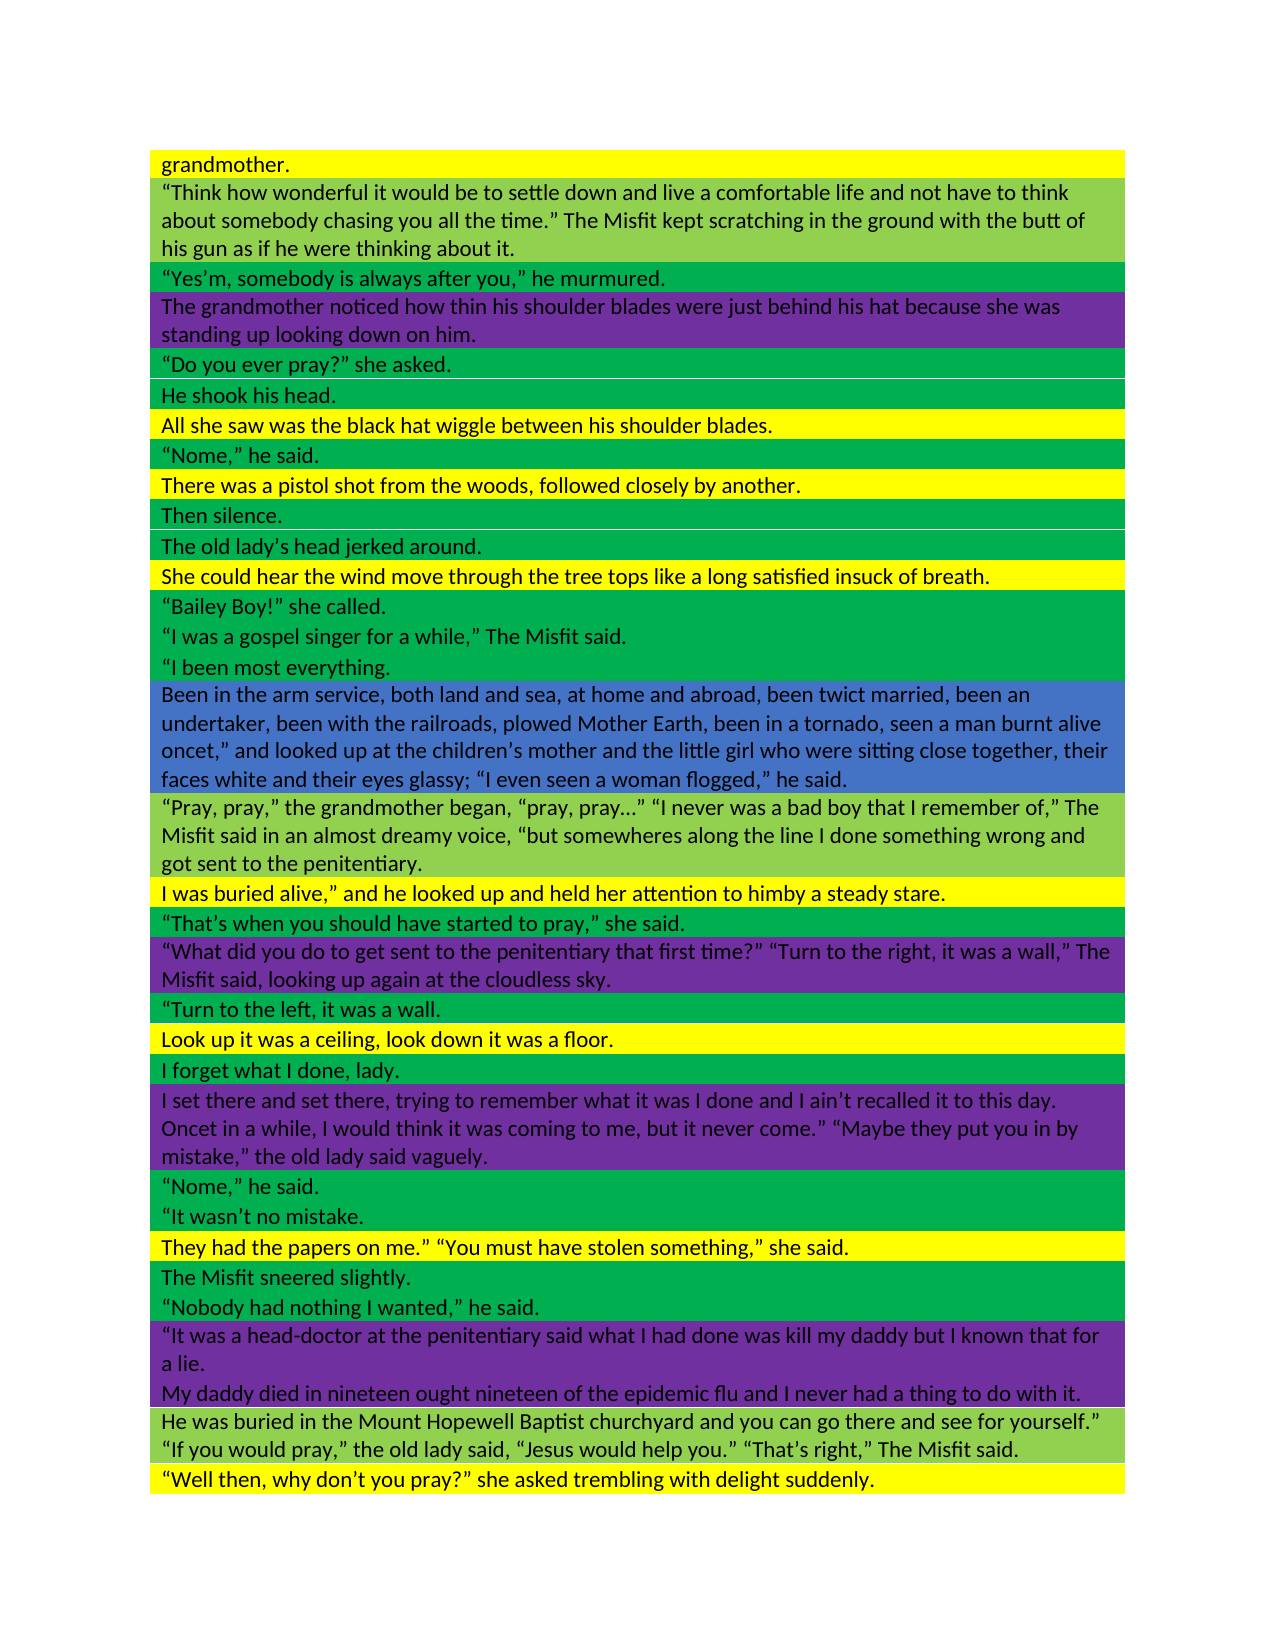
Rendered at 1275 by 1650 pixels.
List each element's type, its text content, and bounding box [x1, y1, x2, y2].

table_cell Look up it was a ceiling, look down it was a floor. [150, 1024, 1125, 1054]
table_cell “Pray, pray,” the grandmother began, “pray, pray…” “I never was a bad boy that I remember of,” The Misfit said in an almost dreamy voice, “but somewheres along the line I done something wrong and got sent to the penitentiary. [150, 793, 1125, 877]
table_cell The old lady’s head jerked around. [150, 530, 1125, 560]
table_cell “Bailey Boy!” she called. [150, 590, 1125, 620]
table_cell “Nome,” he said. [150, 1170, 1125, 1200]
table_cell Oncet in a while, I would think it was coming to me, but it never come.” “Maybe they put you in by mistake,” the old lady said vaguely. [150, 1114, 1125, 1170]
table_cell “That’s when you should have started to pray,” she said. [150, 907, 1125, 937]
table_cell “Turn to the left, it was a wall. [150, 993, 1125, 1023]
table_cell He was buried in the Mount Hopewell Baptist churchyard and you can go there and see for yourself.” “If you would pray,” the old lady said, “Jesus would help you.” “That’s right,” The Misfit said. [150, 1408, 1125, 1463]
table_cell “I been most everything. [150, 650, 1125, 681]
table_cell “What did you do to get sent to the penitentiary that first time?” “Turn to the right, it was a wall,” The Misfit said, looking up again at the cloudless sky. [150, 937, 1125, 993]
table_cell My daddy died in nineteen ought nineteen of the epidemic flu and I never had a thing to do with it. [150, 1377, 1125, 1407]
table_cell The grandmother noticed how thin his shoulder blades were just behind his hat because she was standing up looking down on him. [150, 292, 1125, 348]
table_cell I was buried alive,” and he looked up and held her attention to himby a steady stare. [150, 877, 1125, 907]
table_cell They had the papers on me.” “You must have stolen something,” she said. [150, 1231, 1125, 1261]
table_cell “Nobody had nothing I wanted,” he said. [150, 1291, 1125, 1321]
table_cell I set there and set there, trying to remember what it was I done and I ain’t recalled it to this day. [150, 1084, 1125, 1114]
table_cell “It was a head-doctor at the penitentiary said what I had done was kill my daddy but I known that for a lie. [150, 1321, 1125, 1377]
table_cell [150, 150, 1125, 178]
table_cell “It wasn’t no mistake. [150, 1200, 1125, 1231]
table_cell I forget what I done, lady. [150, 1054, 1125, 1084]
table_cell The Misfit sneered slightly. [150, 1261, 1125, 1291]
table_cell All she saw was the black hat wiggle between his shoulder blades. [150, 409, 1125, 439]
table_cell Then silence. [150, 499, 1125, 529]
table_cell He shook his head. [150, 379, 1125, 409]
table_cell “I was a gospel singer for a while,” The Misfit said. [150, 620, 1125, 650]
table_cell “Think how wonderful it would be to settle down and live a comfortable life and not have to think about somebody chasing you all the time.” The Misfit kept scratching in the ground with the butt of his gun as if he were thinking about it. [150, 178, 1125, 262]
table_cell Been in the arm service, both land and sea, at home and abroad, been twict married, been an undertaker, been with the railroads, plowed Mother Earth, been in a tornado, seen a man burnt alive oncet,” and looked up at the children’s mother and the little girl who were sitting close together, their faces white and their eyes glassy; “I even seen a woman flogged,” he said. [150, 681, 1125, 793]
table_cell “Nome,” he said. [150, 439, 1125, 469]
table_cell “Well then, why don’t you pray?” she asked trembling with delight suddenly. [150, 1464, 1125, 1494]
table_cell There was a pistol shot from the woods, followed closely by another. [150, 469, 1125, 499]
table_cell “Yes’m, somebody is always after you,” he murmured. [150, 262, 1125, 292]
table_cell “Do you ever pray?” she asked. [150, 348, 1125, 378]
table_cell She could hear the wind move through the tree tops like a long satisfied insuck of breath. [150, 560, 1125, 590]
